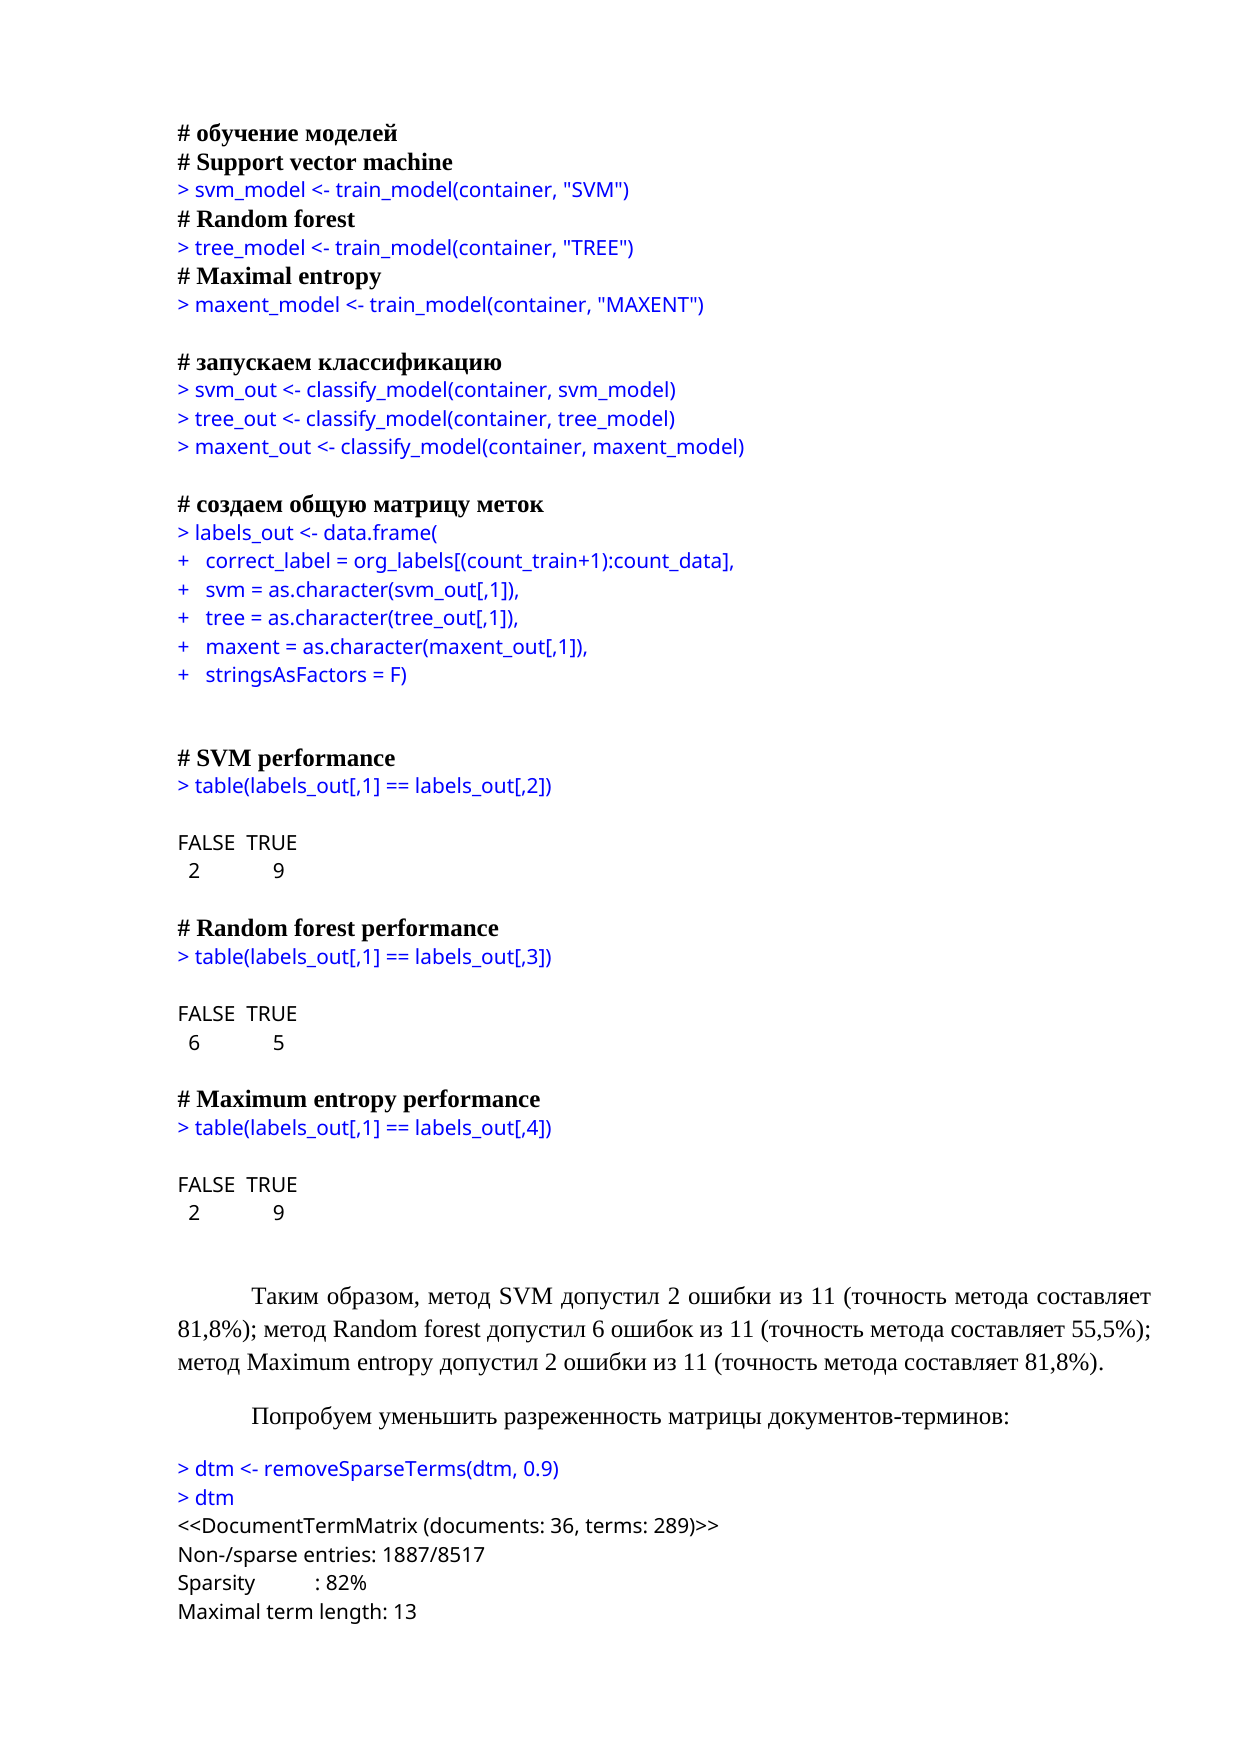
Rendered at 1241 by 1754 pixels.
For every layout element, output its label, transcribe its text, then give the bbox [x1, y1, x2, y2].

text + maxent = as.character(maxent_out[,1]), [177, 632, 1152, 660]
text > table(labels_out[,1] == labels_out[,2]) [177, 771, 1152, 800]
text FALSE TRUE [177, 1170, 1152, 1198]
text > svm_out <- classify_model(container, svm_model) [177, 376, 1152, 404]
text 2 9 [177, 857, 1152, 885]
text + stringsAsFactors = F) [177, 660, 1152, 689]
text Попробуем уменьшить разреженность матрицы документов-терминов: [177, 1401, 1152, 1429]
text > table(labels_out[,1] == labels_out[,4]) [177, 1113, 1152, 1142]
text > labels_out <- data.frame( [177, 518, 1152, 547]
text 2 9 [177, 1198, 1152, 1227]
text > maxent_model <- train_model(container, "MAXENT") [177, 290, 1152, 318]
text # Maximum entropy performance [177, 1084, 1152, 1113]
text FALSE TRUE [177, 828, 1152, 857]
text Sparsity : 82% [177, 1568, 1152, 1597]
text # обучение моделей [177, 118, 1152, 147]
text + svm = as.character(svm_out[,1]), [177, 575, 1152, 603]
text + tree = as.character(tree_out[,1]), [177, 603, 1152, 632]
text Non-/sparse entries: 1887/8517 [177, 1540, 1152, 1568]
text # Random forest performance [177, 913, 1152, 942]
text FALSE TRUE [177, 999, 1152, 1028]
text # Maximal entropy [177, 261, 1152, 290]
text 6 5 [177, 1028, 1152, 1056]
text # создаем общую матрицу меток [177, 489, 1152, 518]
text Maximal term length: 13 [177, 1597, 1152, 1625]
text Таким образом, метод SVM допустил 2 ошибки из 11 (точность метода составляет 81,8%); метод Random forest допустил 6 ошибок из 11 (точность метода составляет 55,5%); метод Maximum entropy допустил 2 ошибки из 11 (точность метода составляет 81,8%). [177, 1281, 1152, 1376]
text > dtm [177, 1483, 1152, 1511]
text <<DocumentTermMatrix (documents: 36, terms: 289)>> [177, 1511, 1152, 1540]
text # запускаем классификацию [177, 347, 1152, 376]
text > dtm <- removeSparseTerms(dtm, 0.9) [177, 1454, 1152, 1483]
text # SVM performance [177, 743, 1152, 771]
text > tree_out <- classify_model(container, tree_model) [177, 404, 1152, 432]
text > maxent_out <- classify_model(container, maxent_model) [177, 432, 1152, 461]
text # Support vector machine [177, 147, 1152, 176]
text > svm_model <- train_model(container, "SVM") [177, 176, 1152, 204]
text # Random forest [177, 204, 1152, 233]
text > table(labels_out[,1] == labels_out[,3]) [177, 942, 1152, 971]
text > tree_model <- train_model(container, "TREE") [177, 233, 1152, 261]
text + correct_label = org_labels[(count_train+1):count_data], [177, 547, 1152, 575]
